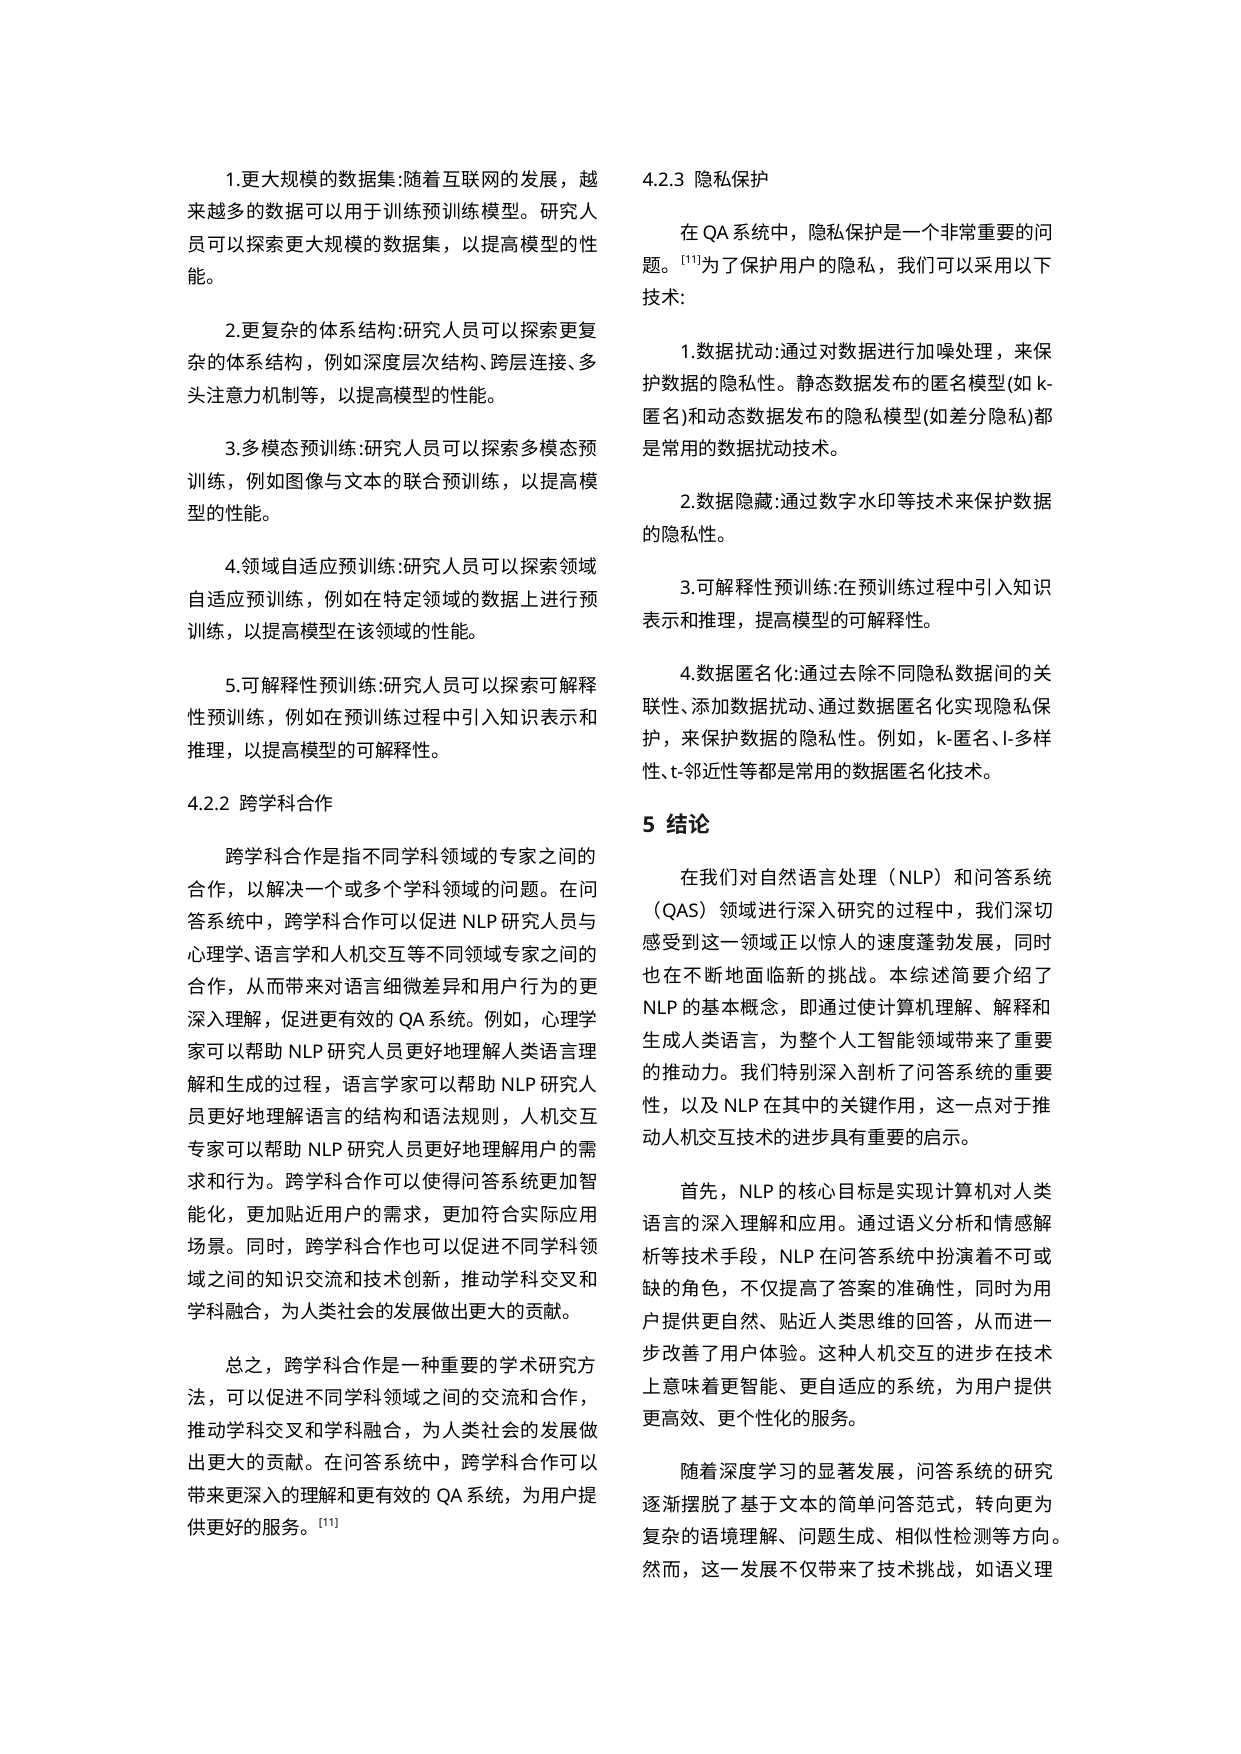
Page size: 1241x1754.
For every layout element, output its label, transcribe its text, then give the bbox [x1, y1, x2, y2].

text 在QA系统中，隐私保护是一个非常重要的问题。[11]为了保护用户的隐私，我们可以采用以下技术: [642, 215, 1053, 313]
text 首先，NLP的核心目标是实现计算机对人类语言的深入理解和应用。通过语义分析和情感解析等技术手段，NLP在问答系统中扮演着不可或缺的角色，不仅提高了答案的准确性，同时为用户提供更自然、贴近人类思维的回答，从而进一步改善了用户体验。这种人机交互的进步在技术上意味着更智能、更自适应的系统，为用户提供更高效、更个性化的服务。 [642, 1174, 1053, 1434]
text 4.2.2 跨学科合作 [187, 786, 598, 819]
text 1.更大规模的数据集:随着互联网的发展，越来越多的数据可以用于训练预训练模型。研究人员可以探索更大规模的数据集，以提高模型的性能。 [187, 162, 598, 292]
text 5.可解释性预训练:研究人员可以探索可解释性预训练，例如在预训练过程中引入知识表示和推理，以提高模型的可解释性。 [187, 668, 598, 765]
text 3.多模态预训练:研究人员可以探索多模态预训练，例如图像与文本的联合预训练，以提高模型的性能。 [187, 431, 598, 529]
text 4.数据匿名化:通过去除不同隐私数据间的关联性､添加数据扰动､通过数据匿名化实现隐私保护，来保护数据的隐私性。例如，k-匿名､l-多样性､t-邻近性等都是常用的数据匿名化技术。 [642, 656, 1053, 786]
text 1.数据扰动:通过对数据进行加噪处理，来保护数据的隐私性。静态数据发布的匿名模型(如k-匿名)和动态数据发布的隐私模型(如差分隐私)都是常用的数据扰动技术。 [642, 334, 1053, 464]
text 2.数据隐藏:通过数字水印等技术来保护数据的隐私性。 [642, 484, 1053, 549]
text 3.可解释性预训练:在预训练过程中引入知识表示和推理，提高模型的可解释性。 [642, 570, 1053, 635]
text 2.更复杂的体系结构:研究人员可以探索更复杂的体系结构，例如深度层次结构､跨层连接､多头注意力机制等，以提高模型的性能。 [187, 313, 598, 410]
text 5 结论 [642, 807, 1053, 839]
text 总之，跨学科合作是一种重要的学术研究方法，可以促进不同学科领域之间的交流和合作，推动学科交叉和学科融合，为人类社会的发展做出更大的贡献。在问答系统中，跨学科合作可以带来更深入的理解和更有效的QA系统，为用户提供更好的服务。[11] [187, 1348, 598, 1543]
text 4.领域自适应预训练:研究人员可以探索领域自适应预训练，例如在特定领域的数据上进行预训练，以提高模型在该领域的性能。 [187, 549, 598, 647]
text 跨学科合作是指不同学科领域的专家之间的合作，以解决一个或多个学科领域的问题。在问答系统中，跨学科合作可以促进NLP研究人员与心理学､语言学和人机交互等不同领域专家之间的合作，从而带来对语言细微差异和用户行为的更深入理解，促进更有效的QA系统。例如，心理学家可以帮助NLP研究人员更好地理解人类语言理解和生成的过程，语言学家可以帮助NLP研究人员更好地理解语言的结构和语法规则，人机交互专家可以帮助NLP研究人员更好地理解用户的需求和行为。跨学科合作可以使得问答系统更加智能化，更加贴近用户的需求，更加符合实际应用场景。同时，跨学科合作也可以促进不同学科领域之间的知识交流和技术创新，推动学科交叉和学科融合，为人类社会的发展做出更大的贡献。 [187, 839, 598, 1327]
text 在我们对自然语言处理（NLP）和问答系统（QAS）领域进行深入研究的过程中，我们深切感受到这一领域正以惊人的速度蓬勃发展，同时也在不断地面临新的挑战。本综述简要介绍了NLP的基本概念，即通过使计算机理解、解释和生成人类语言，为整个人工智能领域带来了重要的推动力。我们特别深入剖析了问答系统的重要性，以及NLP在其中的关键作用，这一点对于推动人机交互技术的进步具有重要的启示。 [642, 860, 1053, 1153]
text 4.2.3 隐私保护 [642, 162, 1053, 194]
